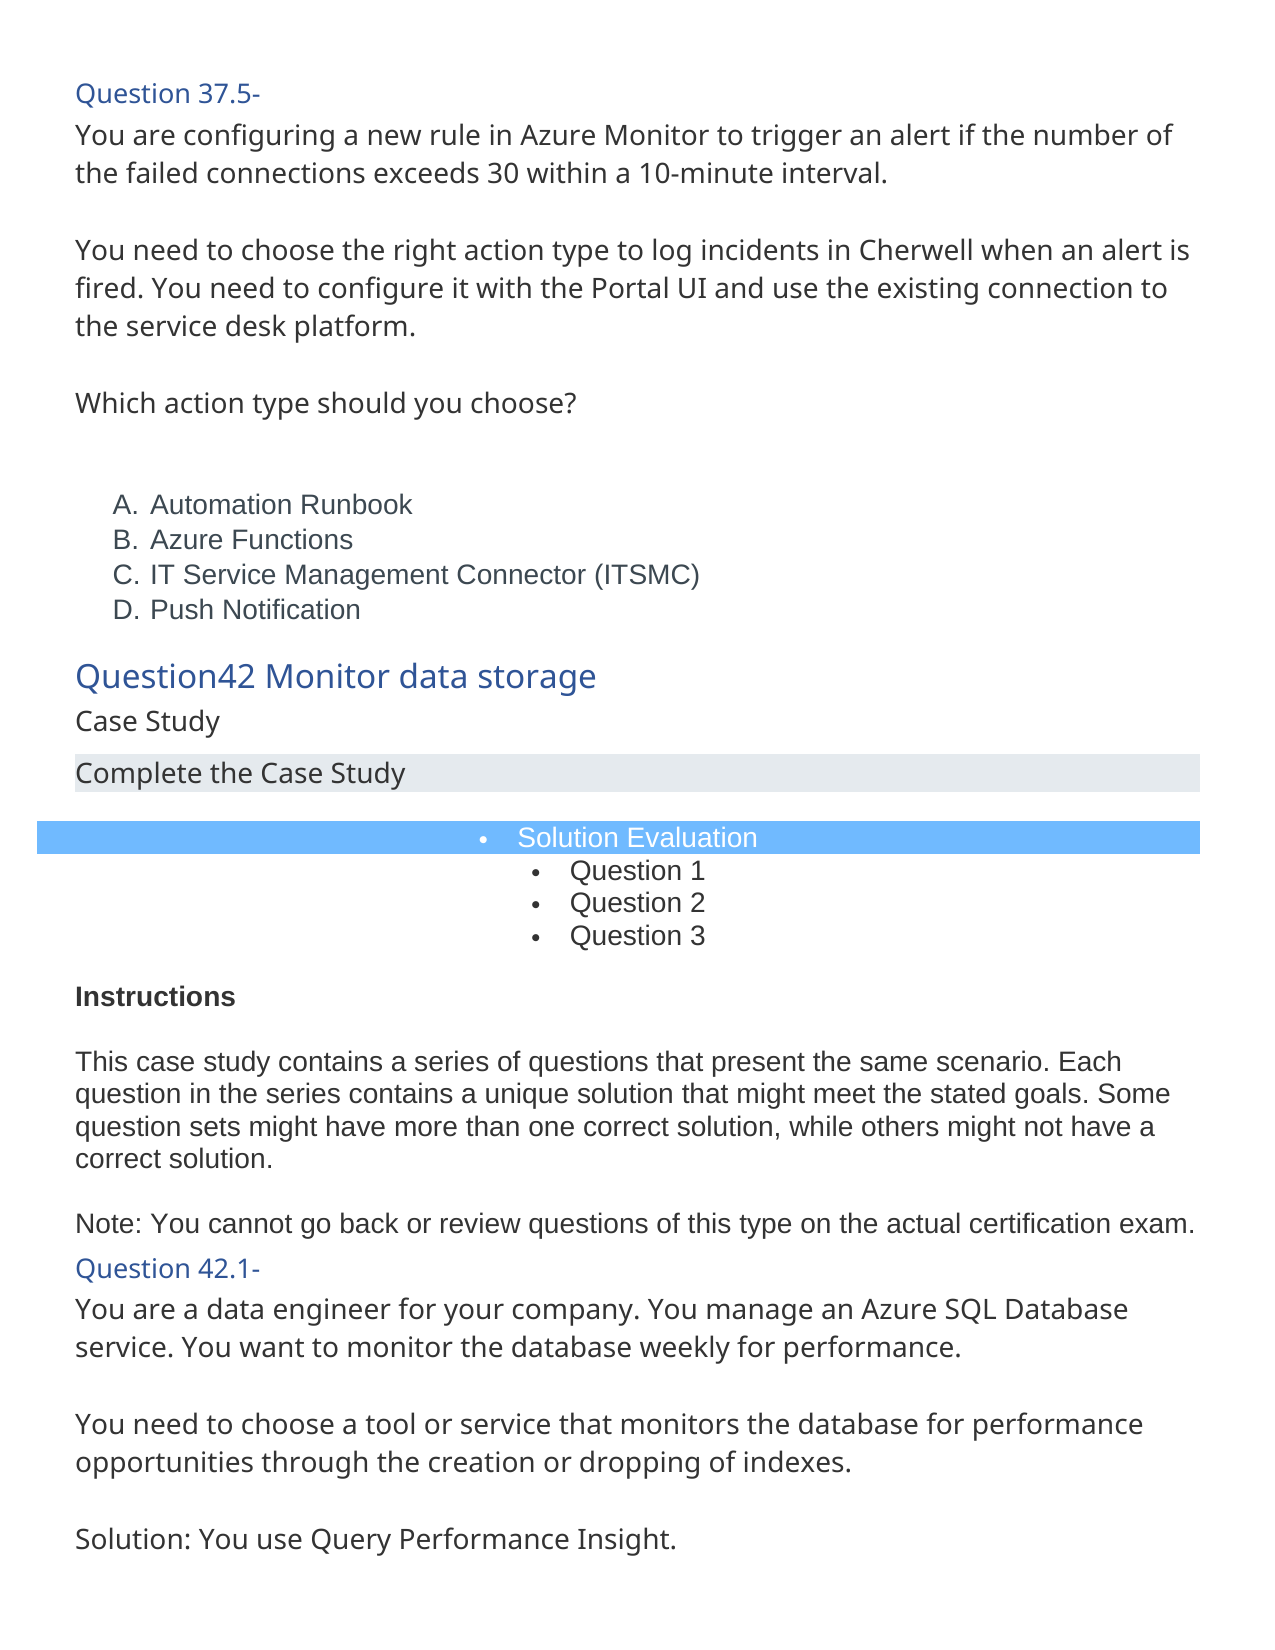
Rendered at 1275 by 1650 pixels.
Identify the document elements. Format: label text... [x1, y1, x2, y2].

subtitle Question 42.1- [75, 1250, 1200, 1287]
list Solution Evaluation [37, 821, 1200, 854]
list Automation Runbook [112, 488, 1200, 520]
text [75, 1289, 1200, 1558]
text Complete the Case Study [75, 754, 1200, 792]
subtitle Question 37.5- [75, 75, 1200, 112]
list Azure Functions [112, 523, 1200, 555]
list IT Service Management Connector (ITSMC) [112, 558, 1200, 590]
list Question 3 [37, 918, 1200, 951]
text You are configuring a new rule in Azure Monitor to trigger an alert if the number of the failed connections exceeds 30 within a 10-minute interval. You need to choose the right action type to log incidents in Cherwell when an alert is fired. You need to configure it with the Portal UI and use the existing connection to the service desk platform. Which action type should you choose? [75, 115, 1200, 421]
subtitle Question42 Monitor data storage [75, 652, 1200, 698]
list Push Notification [112, 593, 1200, 625]
list Question 1 [37, 854, 1200, 886]
text Case Study [75, 701, 1200, 740]
list Question 2 [37, 886, 1200, 918]
text Instructions This case study contains a series of questions that present the same scenario. Each question in the series contains a unique solution that might meet the stated goals. Some question sets might have more than one correct solution, while others might not have a correct solution. Note: You cannot go back or review questions of this type on the actual certification exam. [75, 980, 1200, 1239]
